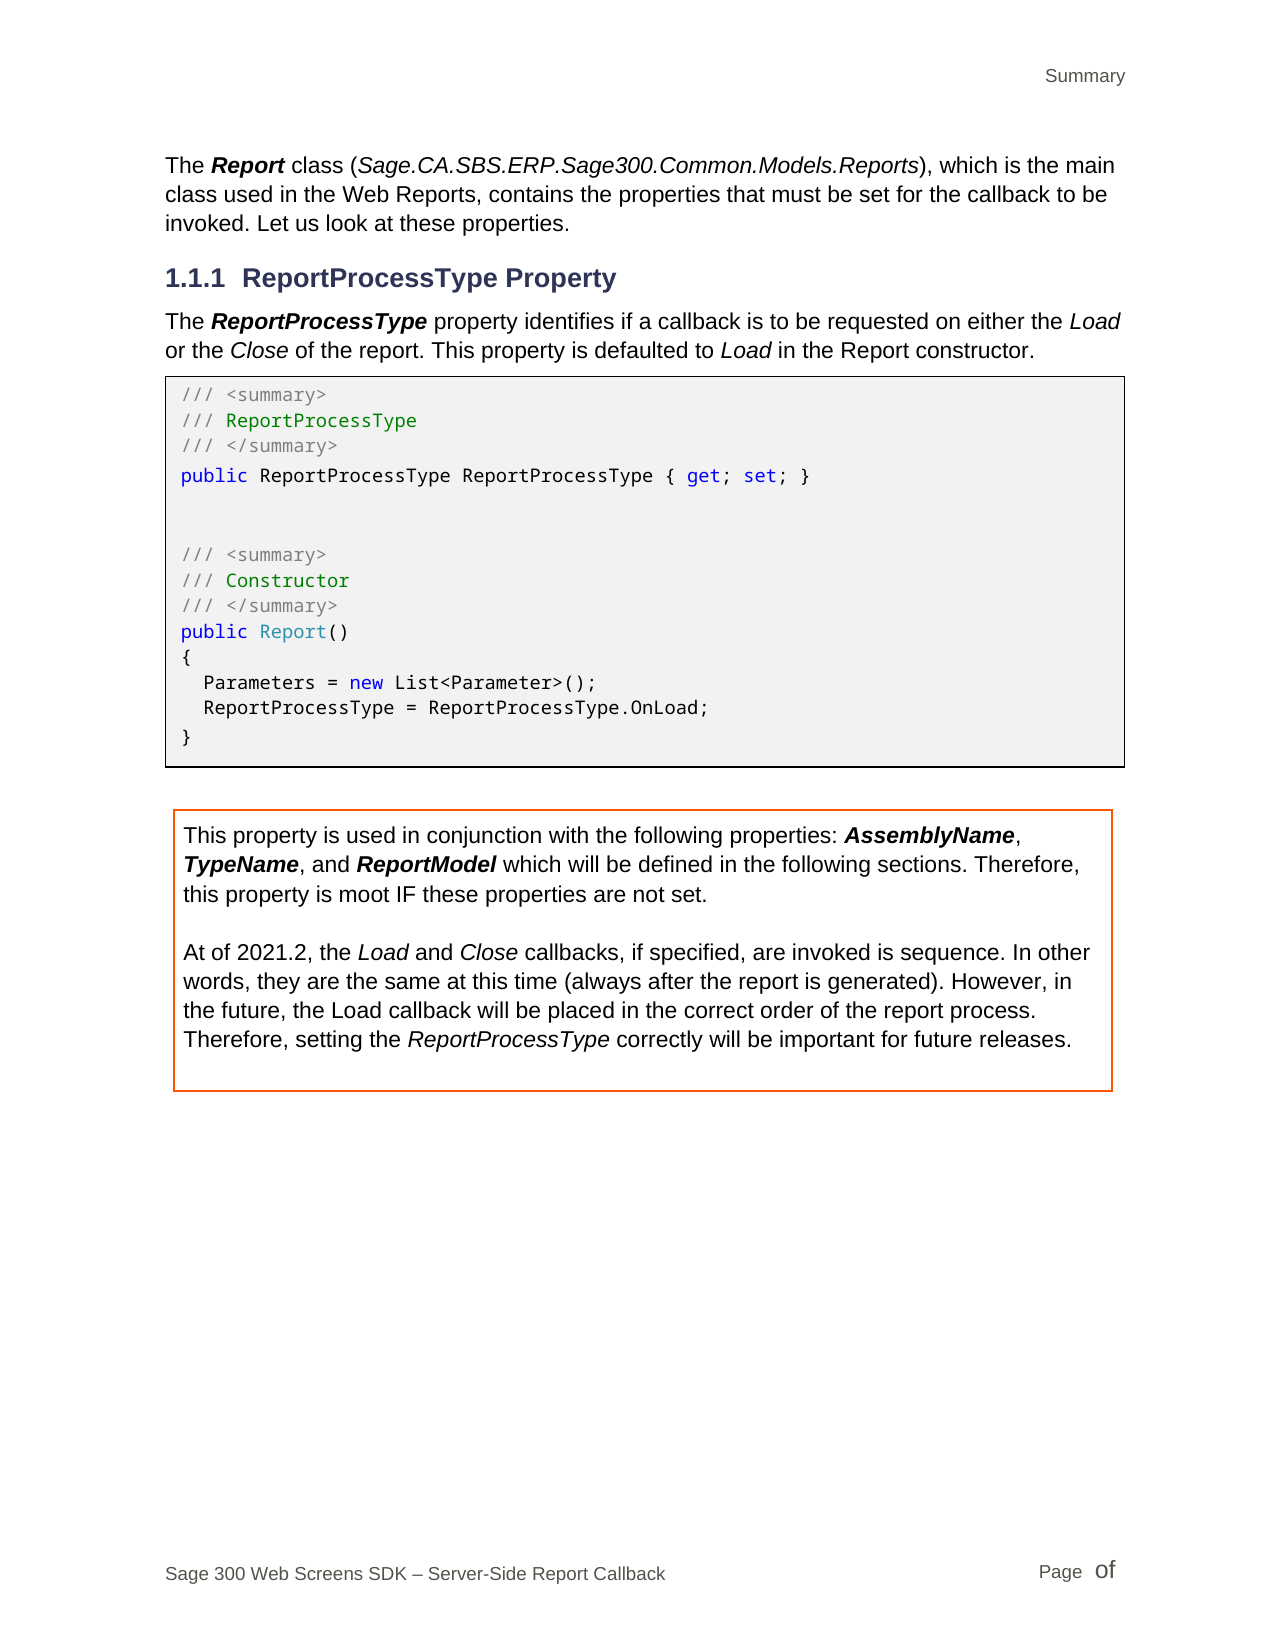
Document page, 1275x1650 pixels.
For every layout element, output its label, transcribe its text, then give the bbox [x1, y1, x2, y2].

table_header /// <summary> /// ReportProcessType /// </summary> public ReportProcessType ReportProcessType { get; set; } /// <summary> /// Constructor /// </summary> public Report() { Parameters = new List<Parameter>(); ReportProcessType = ReportProcessType.OnLoad; } [166, 377, 1124, 766]
text The ReportProcessType property identifies if a callback is to be requested on either the Load or the Close of the report. This property is defaulted to Load in the Report constructor. [165, 305, 1125, 364]
text This property is used in conjunction with the following properties: AssemblyName, TypeName, and ReportModel which will be defined in the following sections. Therefore, this property is moot IF these properties are not set. [175, 811, 1111, 907]
subtitle ReportProcessType Property [165, 262, 1125, 293]
text At of 2021.2, the Load and Close callbacks, if specified, are invoked is sequence. In other words, they are the same at this time (always after the report is generated). However, in the future, the Load callback will be placed in the correct order of the report process. Therefore, setting the ReportProcessType correctly will be important for future releases. [175, 926, 1111, 1053]
text The Report class (Sage.CA.SBS.ERP.Sage300.Common.Models.Reports), which is the main class used in the Web Reports, contains the properties that must be set for the callback to be invoked. Let us look at these properties. [165, 149, 1125, 237]
